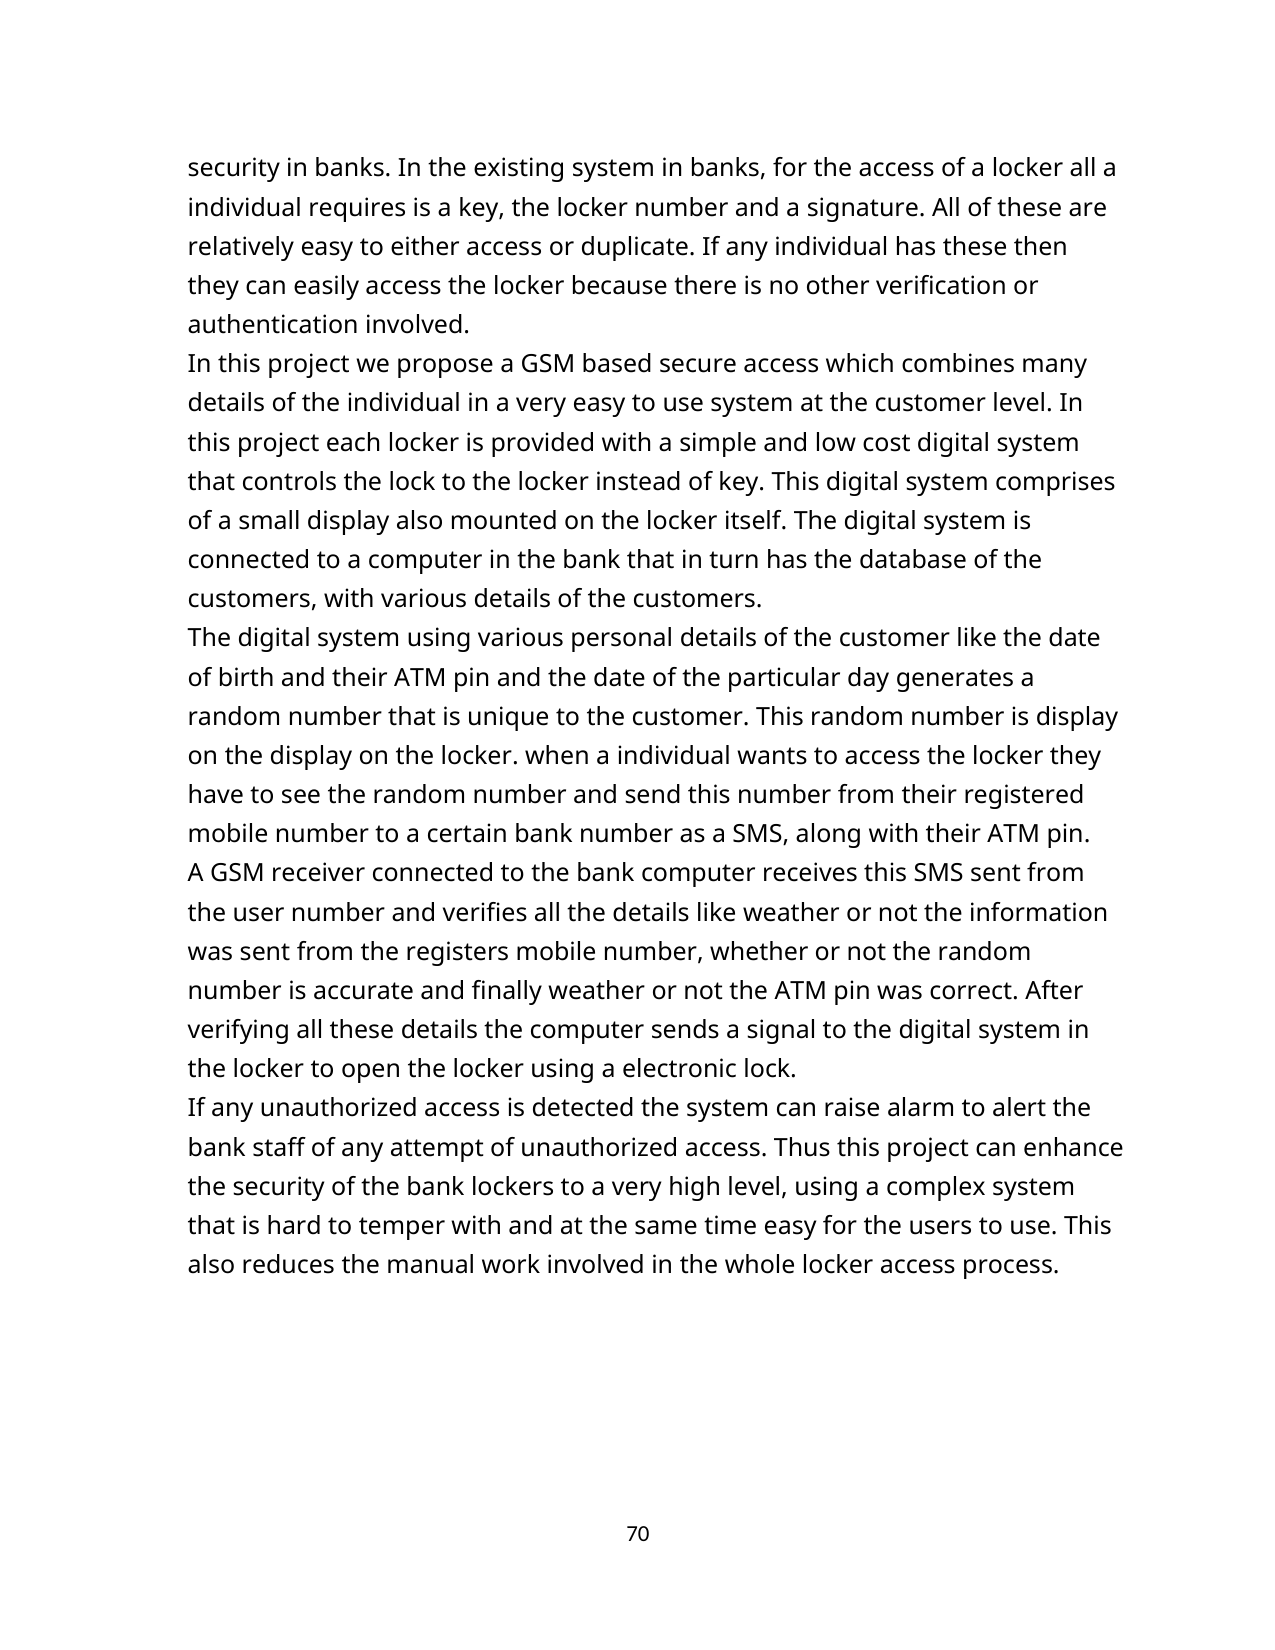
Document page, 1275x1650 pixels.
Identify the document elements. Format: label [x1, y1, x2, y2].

list [187, 150, 1125, 1281]
